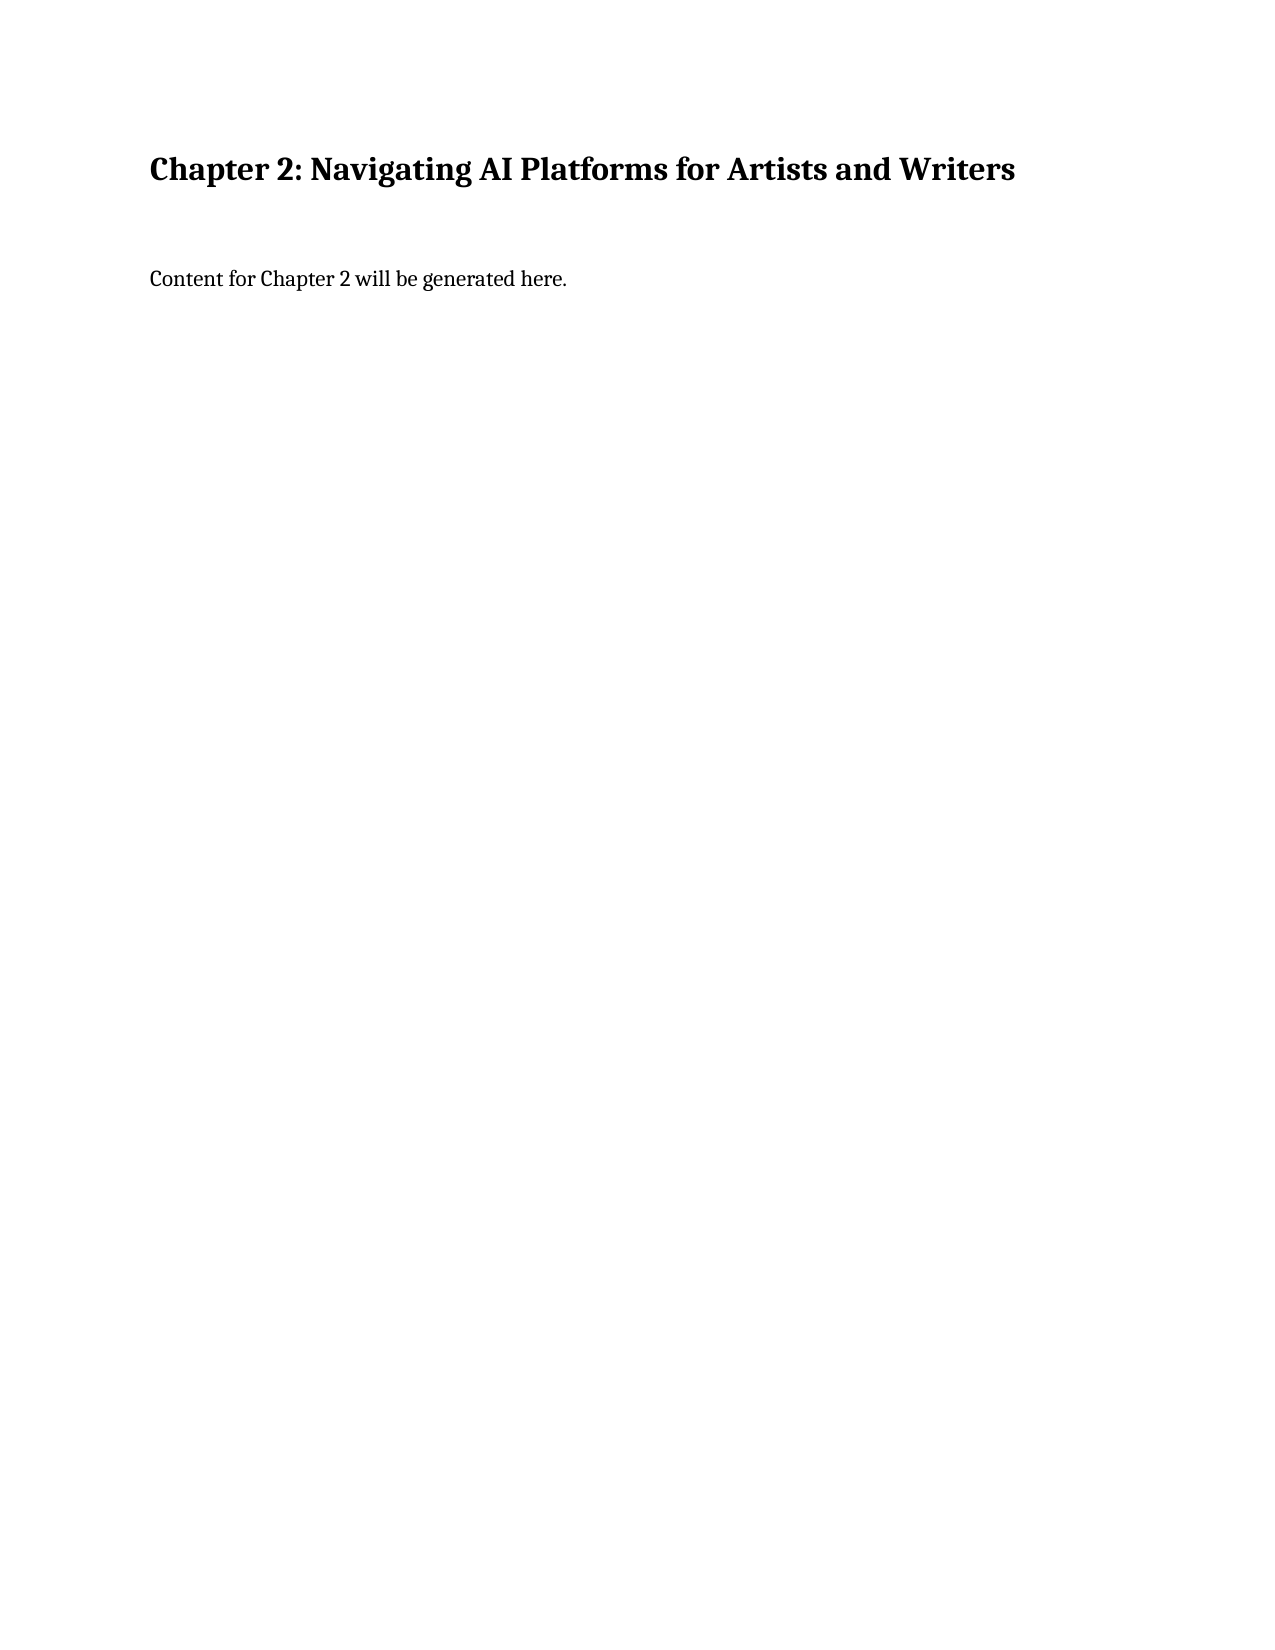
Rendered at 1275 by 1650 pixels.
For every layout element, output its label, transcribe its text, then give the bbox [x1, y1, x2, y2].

text Content for Chapter 2 will be generated here. [150, 266, 1125, 292]
text Chapter 2: Navigating AI Platforms for Artists and Writers [150, 150, 1125, 188]
